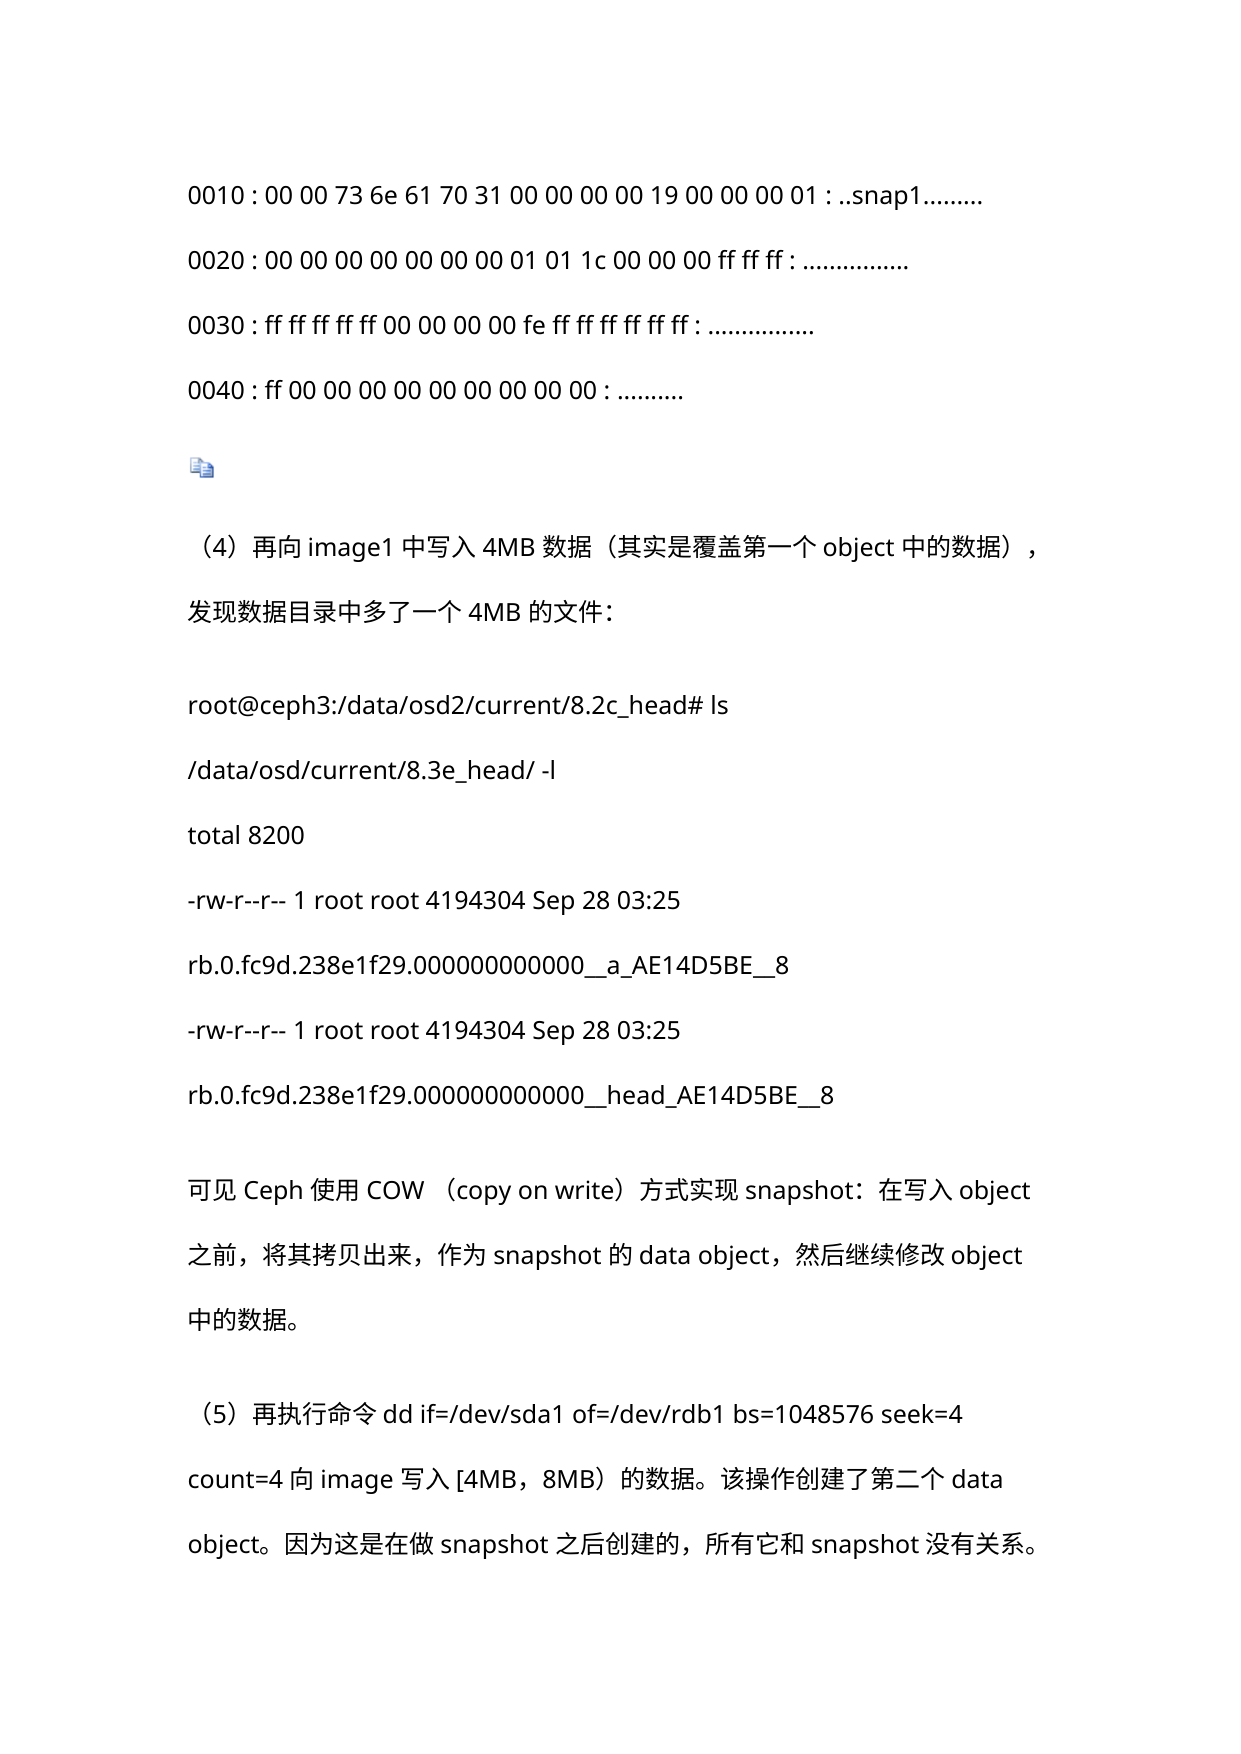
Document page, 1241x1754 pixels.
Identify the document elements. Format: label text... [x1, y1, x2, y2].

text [187, 162, 1053, 422]
text （4）再向 image1 中写入 4MB 数据（其实是覆盖第一个 object 中的数据），发现数据目录中多了一个 4MB 的文件： [187, 513, 1053, 643]
text root@ceph3:/data/osd2/current/8.2c_head# ls /data/osd/current/8.3e_head/ -l total 8200 -rw-r--r-- 1 root root 4194304 Sep 28 03:25 rb.0.fc9d.238e1f29.000000000000__a_AE14D5BE__8 -rw-r--r-- 1 root root 4194304 Sep 28 03:25 rb.0.fc9d.238e1f29.000000000000__head_AE14D5BE__8 [187, 672, 1053, 1127]
picture [187, 451, 219, 483]
text 可见 Ceph 使用 COW （copy on write）方式实现 snapshot：在写入object 之前，将其拷贝出来，作为 snapshot 的 data object，然后继续修改 object 中的数据。 [187, 1156, 1053, 1351]
text （5）再执行命令 dd if=/dev/sda1 of=/dev/rdb1 bs=1048576 seek=4 count=4 向 image 写入 [4MB，8MB）的数据。该操作创建了第二个 data object。因为这是在做 snapshot 之后创建的，所有它和 snapshot 没有关系。 [187, 1380, 1053, 1575]
